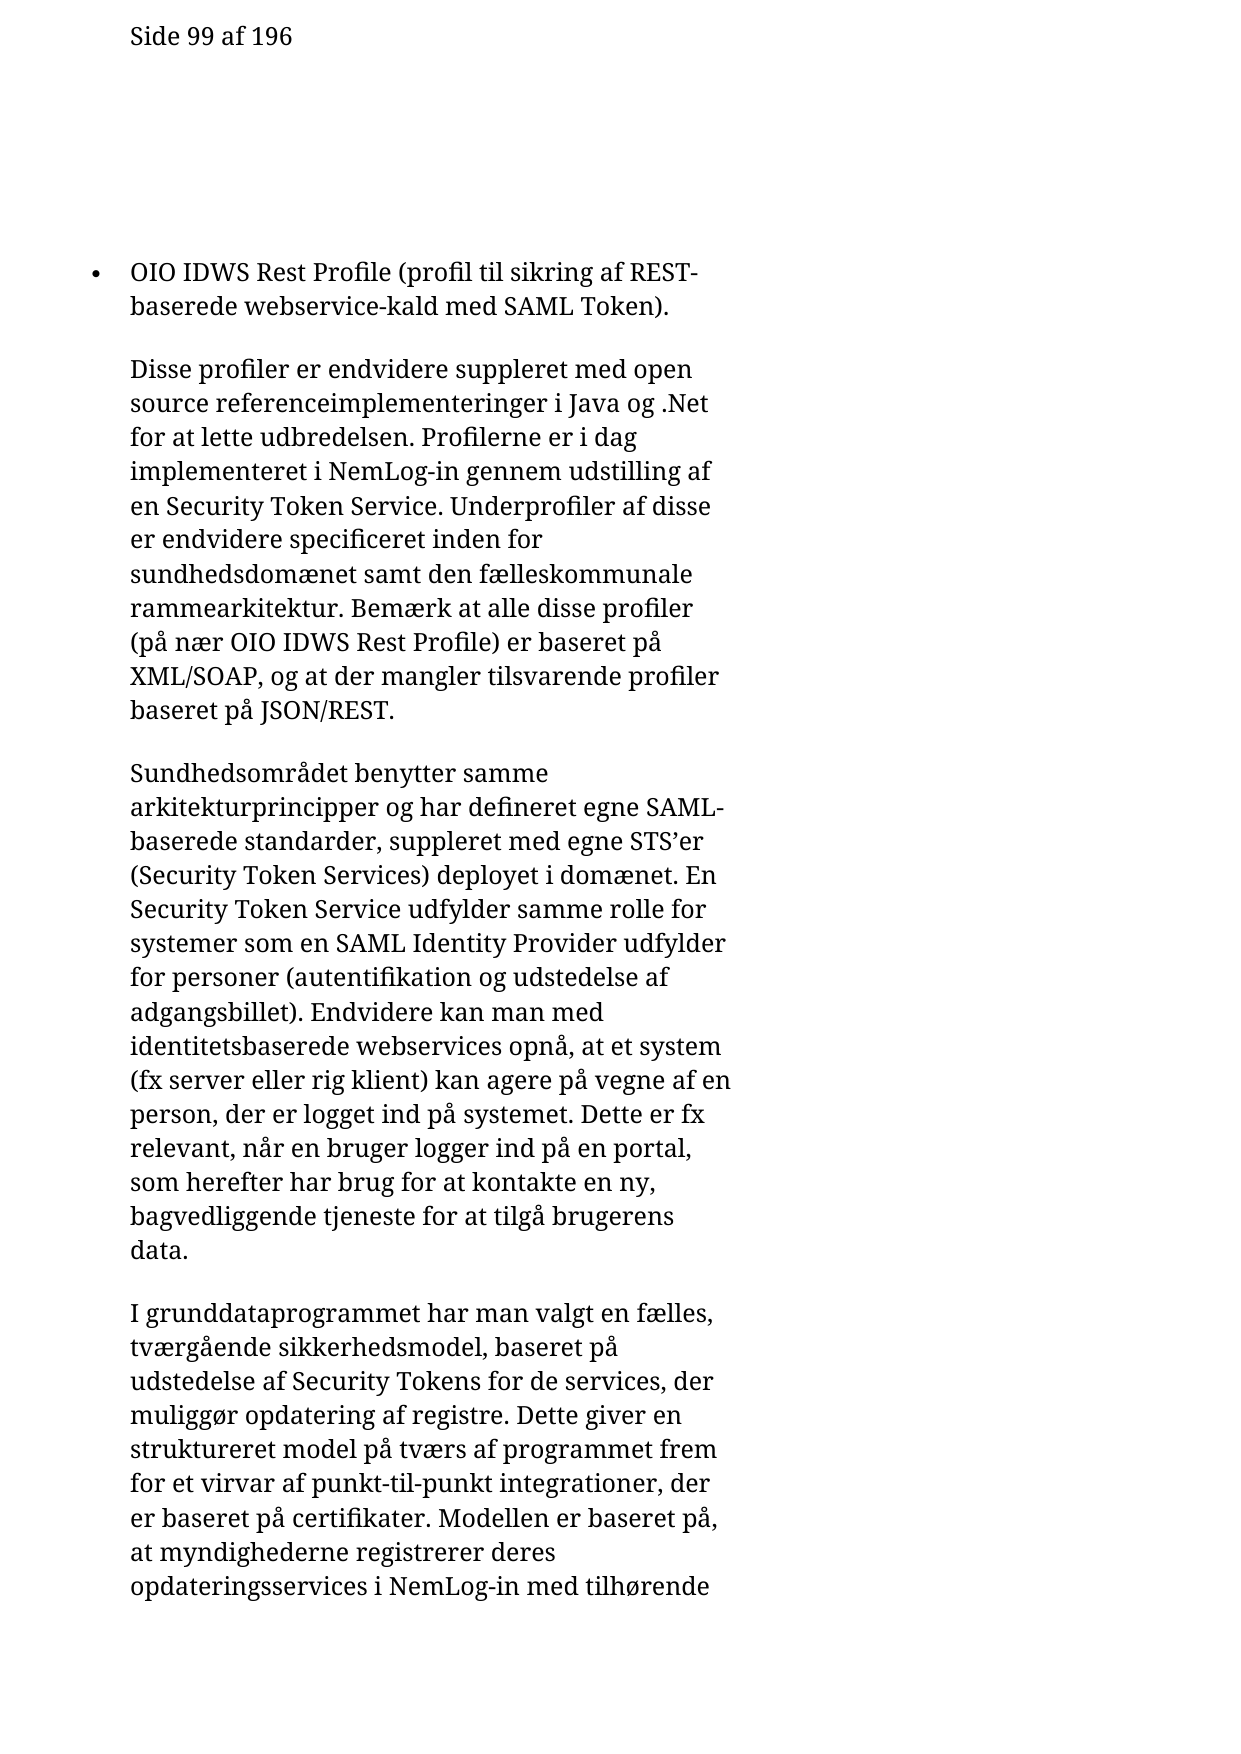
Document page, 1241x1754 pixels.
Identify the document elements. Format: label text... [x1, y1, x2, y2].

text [130, 1296, 738, 1602]
text Disse profiler er endvidere suppleret med open source referenceimplementeringer i Java og .Net for at lette udbredelsen. Profilerne er i dag implementeret i NemLog-in gennem udstilling af en Security Token Service. Underprofiler af disse er endvidere specificeret inden for sundhedsdomænet samt den fælleskommunale rammearkitektur. Bemærk at alle disse profiler (på nær OIO IDWS Rest Profile) er baseret på XML/SOAP, og at der mangler tilsvarende profiler baseret på JSON/REST. [130, 352, 738, 727]
list OIO IDWS Rest Profile (profil til sikring af REST-baserede webservice-kald med SAML Token). [92, 254, 738, 323]
text Sundhedsområdet benytter samme arkitekturprincipper og har defineret egne SAML-baserede standarder, suppleret med egne STS’er (Security Token Services) deployet i domænet. En Security Token Service udfylder samme rolle for systemer som en SAML Identity Provider udfylder for personer (autentifikation og udstedelse af adgangsbillet). Endvidere kan man med identitetsbaserede webservices opnå, at et system (fx server eller rig klient) kan agere på vegne af en person, der er logget ind på systemet. Dette er fx relevant, når en bruger logger ind på en portal, som herefter har brug for at kontakte en ny, bagvedliggende tjeneste for at tilgå brugerens data. [130, 756, 738, 1267]
